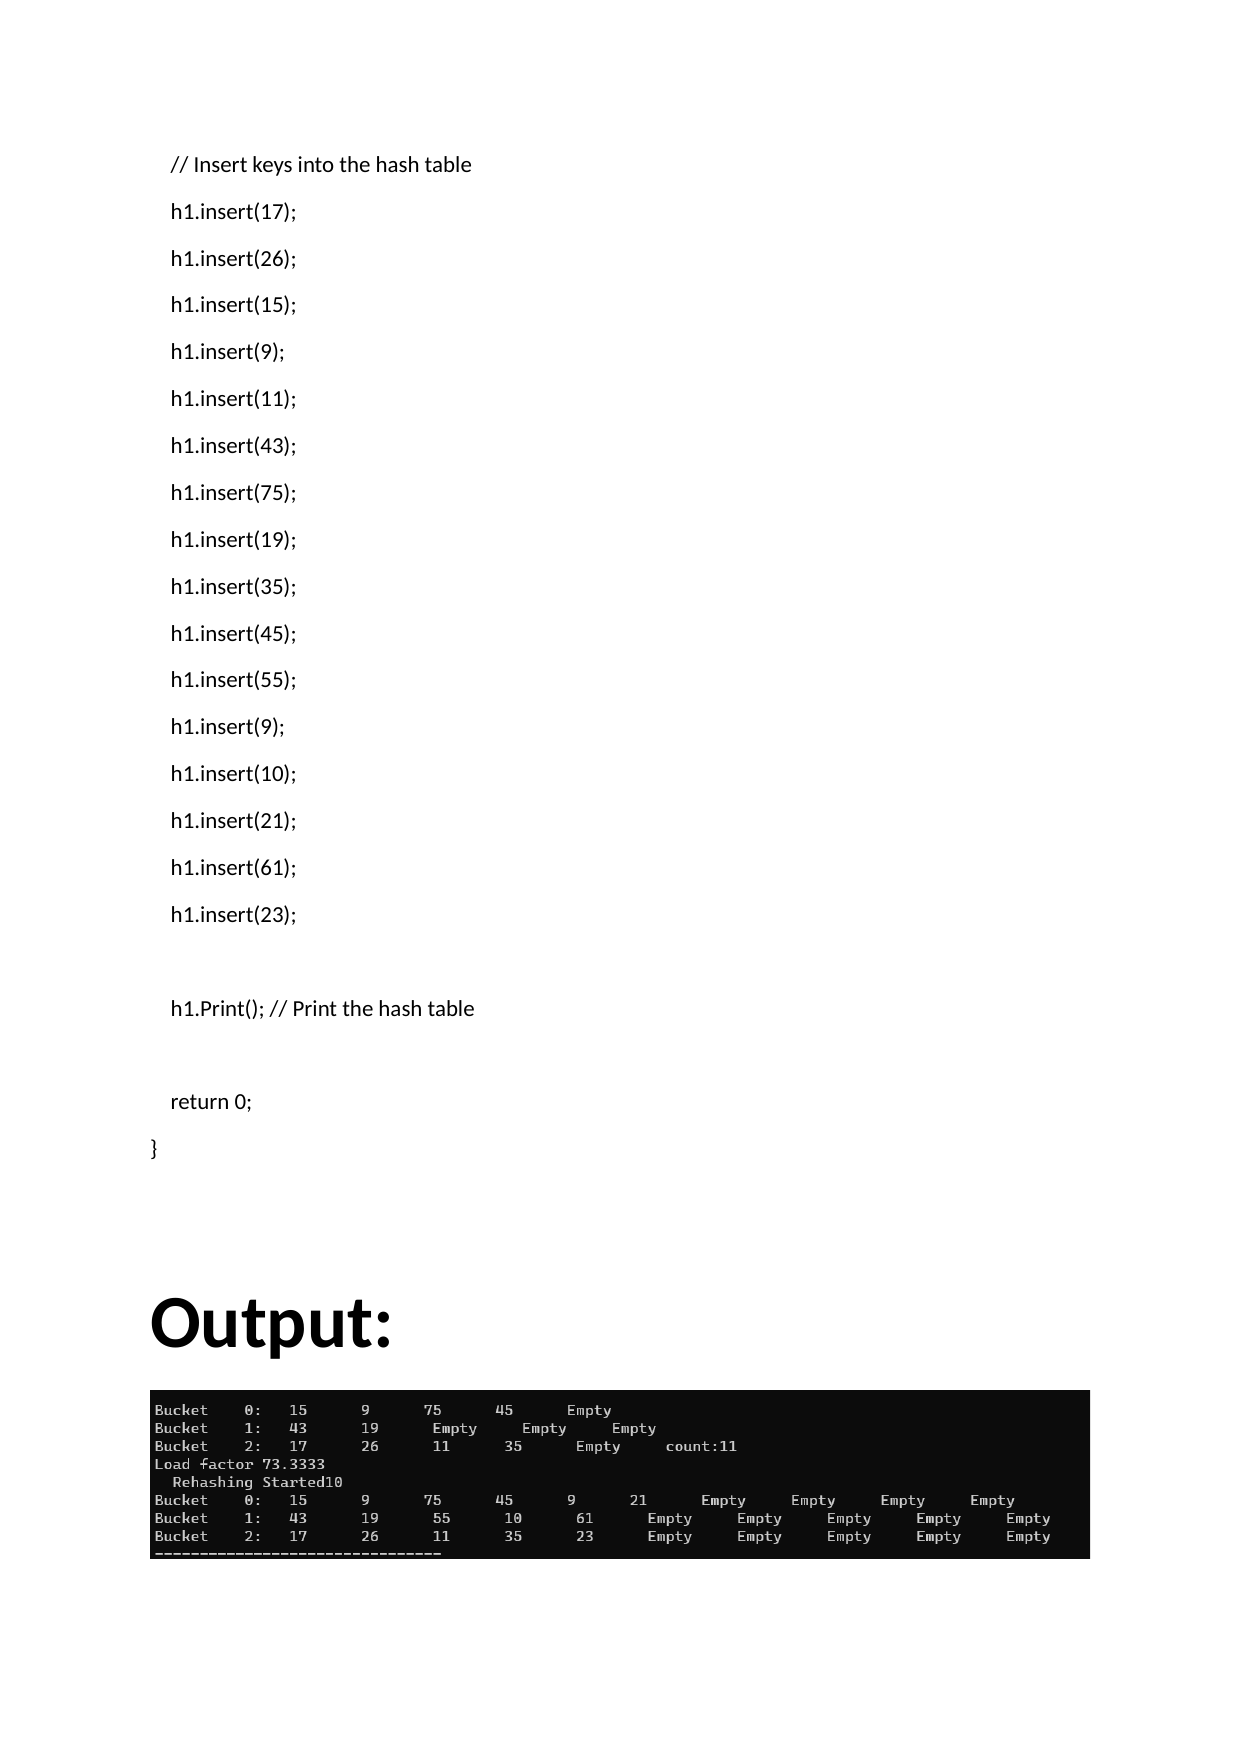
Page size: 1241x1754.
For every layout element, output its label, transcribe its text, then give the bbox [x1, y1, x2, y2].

text h1.insert(9); [150, 712, 1090, 741]
text h1.insert(26); [150, 244, 1090, 272]
text Output: [150, 1275, 1090, 1367]
text h1.insert(61); [150, 853, 1090, 881]
text h1.insert(21); [150, 806, 1090, 834]
text h1.insert(15); [150, 291, 1090, 319]
text h1.insert(19); [150, 525, 1090, 553]
text h1.insert(17); [150, 197, 1090, 225]
text h1.insert(75); [150, 478, 1090, 506]
picture [150, 1390, 1091, 1559]
text h1.insert(10); [150, 759, 1090, 787]
text h1.insert(9); [150, 337, 1090, 366]
text h1.insert(45); [150, 619, 1090, 647]
text h1.insert(23); [150, 900, 1090, 928]
text h1.Print(); // Print the hash table [150, 994, 1090, 1022]
text // Insert keys into the hash table [150, 150, 1090, 178]
text h1.insert(55); [150, 666, 1090, 694]
text h1.insert(43); [150, 431, 1090, 459]
text return 0; [150, 1087, 1090, 1116]
text h1.insert(35); [150, 572, 1090, 600]
text } [150, 1134, 1090, 1162]
text h1.insert(11); [150, 384, 1090, 412]
